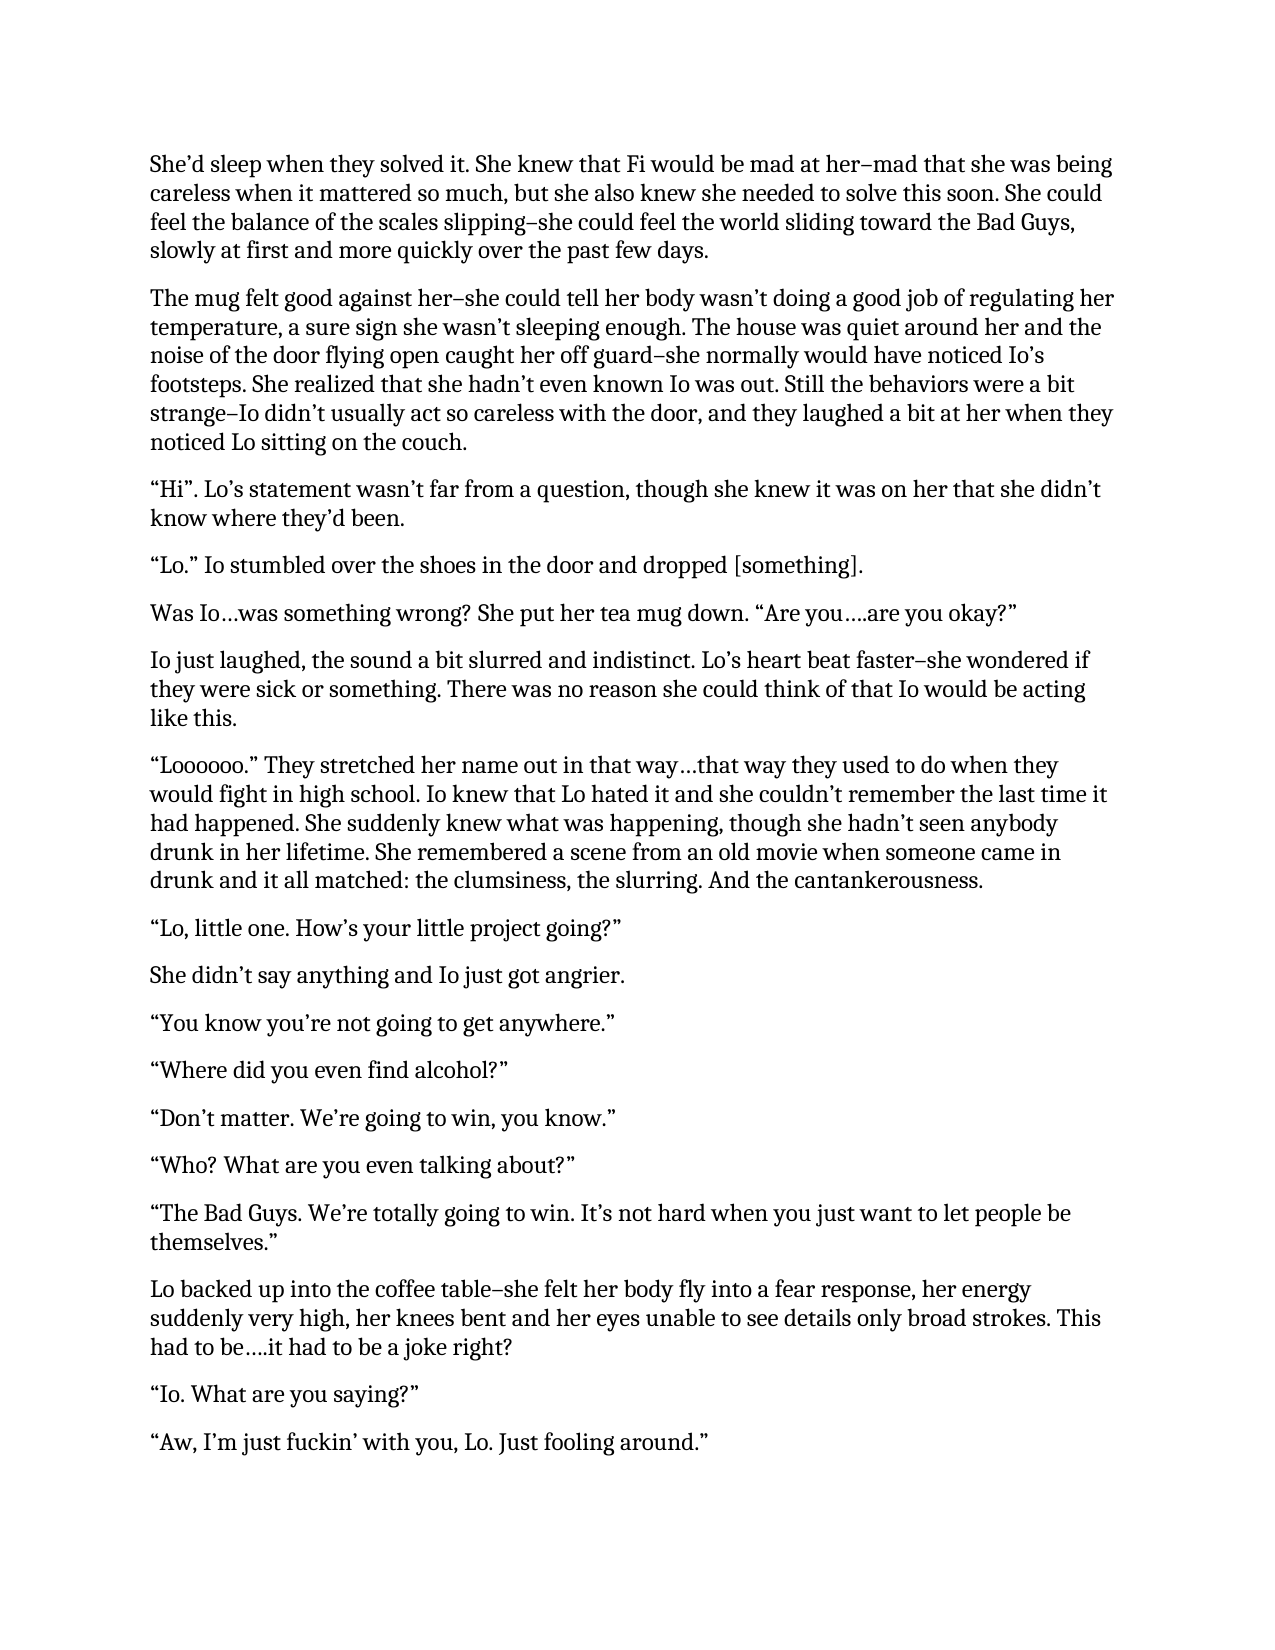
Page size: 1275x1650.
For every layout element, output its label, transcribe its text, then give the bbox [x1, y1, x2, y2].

text “Hi”. Lo’s statement wasn’t far from a question, though she knew it was on her that she didn’t know where they’d been. [150, 475, 1125, 532]
text The mug felt good against her–she could tell her body wasn’t doing a good job of regulating her temperature, a sure sign she wasn’t sleeping enough. The house was quiet around her and the noise of the door flying open caught her off guard–she normally would have noticed Io’s footsteps. She realized that she hadn’t even known Io was out. Still the behaviors were a bit strange–Io didn’t usually act so careless with the door, and they laughed a bit at her when they noticed Lo sitting on the couch. [150, 284, 1125, 456]
text Io just laughed, the sound a bit slurred and indistinct. Lo’s heart beat faster–she wondered if they were sick or something. There was no reason she could think of that Io would be acting like this. [150, 646, 1125, 732]
text Lo backed up into the coffee table–she felt her body fly into a fear response, her energy suddenly very high, her knees bent and her eyes unable to see details only broad strokes. This had to be….it had to be a joke right? [150, 1275, 1125, 1361]
text She didn’t say anything and Io just got angrier. [150, 961, 1125, 990]
text “Who? What are you even talking about?” [150, 1151, 1125, 1180]
text “Lo.” Io stumbled over the shoes in the door and dropped [something]. [150, 551, 1125, 580]
text “Io. What are you saying?” [150, 1380, 1125, 1409]
text “Lo, little one. How’s your little project going?” [150, 914, 1125, 942]
text “Don’t matter. We’re going to win, you know.” [150, 1104, 1125, 1132]
text “Where did you even find alcohol?” [150, 1056, 1125, 1085]
text “You know you’re not going to get anywhere.” [150, 1009, 1125, 1037]
text “Loooooo.” They stretched her name out in that way…that way they used to do when they would fight in high school. Io knew that Lo hated it and she couldn’t remember the last time it had happened. She suddenly knew what was happening, though she hadn’t seen anybody drunk in her lifetime. She remembered a scene from an old movie when someone came in drunk and it all matched: the clumsiness, the slurring. And the cantankerousness. [150, 751, 1125, 895]
text She’d sleep when they solved it. She knew that Fi would be mad at her–mad that she was being careless when it mattered so much, but she also knew she needed to solve this soon. She could feel the balance of the scales slipping–she could feel the world sliding toward the Bad Guys, slowly at first and more quickly over the past few days. [150, 150, 1125, 265]
text “Aw, I’m just fuckin’ with you, Lo. Just fooling around.” [150, 1427, 1125, 1456]
text “The Bad Guys. We’re totally going to win. It’s not hard when you just want to let people be themselves.” [150, 1199, 1125, 1256]
text Was Io…was something wrong? She put her tea mug down. “Are you….are you okay?” [150, 599, 1125, 627]
